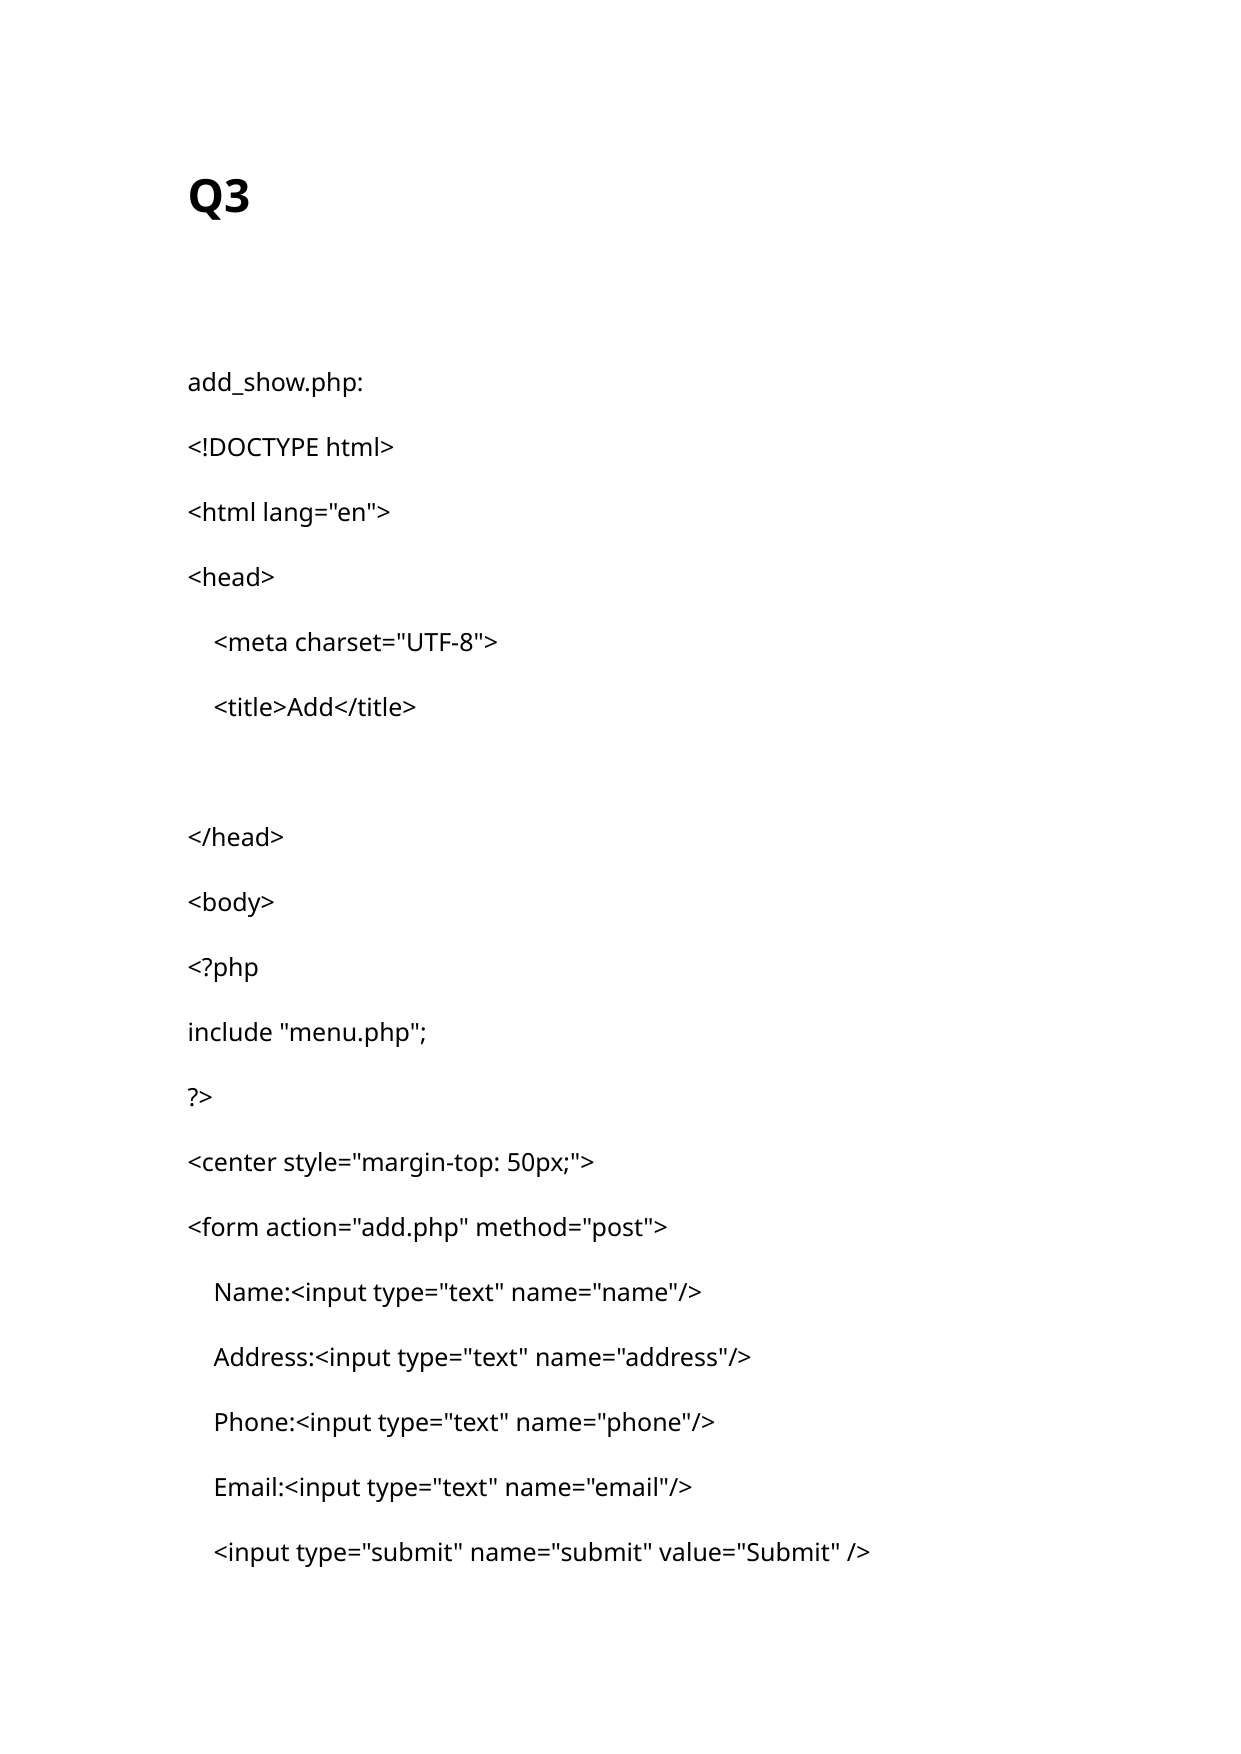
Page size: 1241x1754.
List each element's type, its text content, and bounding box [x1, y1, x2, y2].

text <html lang="en"> [187, 479, 1053, 544]
text Address:<input type="text" name="address"/> [187, 1324, 1053, 1389]
text <body> [187, 869, 1053, 934]
text </head> [187, 804, 1053, 869]
text <meta charset="UTF-8"> [187, 609, 1053, 674]
text Email:<input type="text" name="email"/> [187, 1454, 1053, 1519]
text Name:<input type="text" name="name"/> [187, 1259, 1053, 1324]
text include "menu.php"; [187, 999, 1053, 1064]
text <form action="add.php" method="post"> [187, 1194, 1053, 1259]
subtitle Q3 [187, 162, 1053, 227]
text ?> [187, 1064, 1053, 1129]
text <center style="margin-top: 50px;"> [187, 1129, 1053, 1194]
text <title>Add</title> [187, 674, 1053, 739]
text Phone:<input type="text" name="phone"/> [187, 1389, 1053, 1454]
text add_show.php: [187, 349, 1053, 414]
text <?php [187, 934, 1053, 999]
text <!DOCTYPE html> [187, 414, 1053, 479]
text <head> [187, 544, 1053, 609]
text <input type="submit" name="submit" value="Submit" /> [187, 1519, 1053, 1584]
